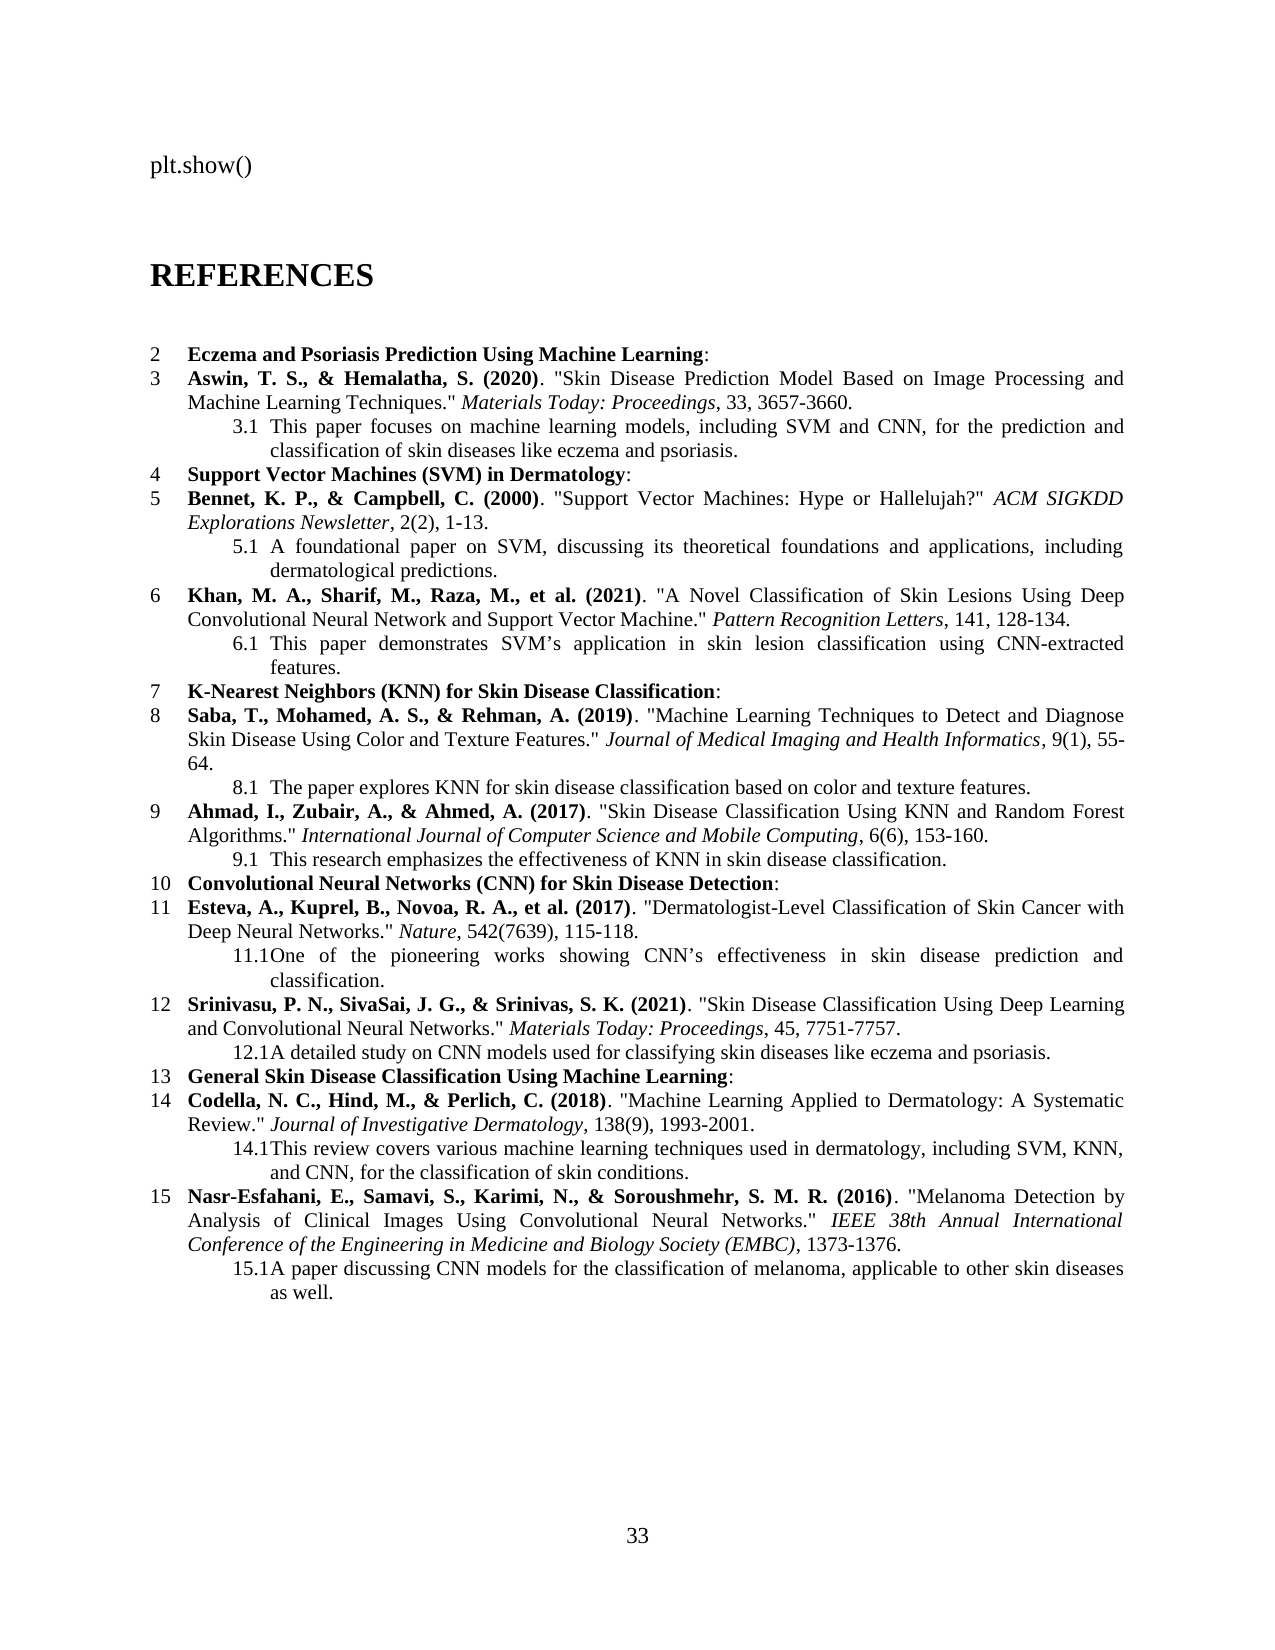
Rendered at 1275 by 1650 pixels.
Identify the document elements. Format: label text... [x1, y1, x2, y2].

list Convolutional Neural Networks (CNN) for Skin Disease Detection: [150, 871, 1125, 895]
list This paper demonstrates SVM’s application in skin lesion classification using CNN-extracted features. [232, 631, 1125, 679]
list A detailed study on CNN models used for classifying skin diseases like eczema and psoriasis. [232, 1040, 1125, 1064]
list Nasr-Esfahani, E., Samavi, S., Karimi, N., & Soroushmehr, S. M. R. (2016). "Melanoma Detection by Analysis of Clinical Images Using Convolutional Neural Networks." IEEE 38th Annual International Conference of the Engineering in Medicine and Biology Society (EMBC), 1373-1376. [150, 1184, 1125, 1256]
list This paper focuses on machine learning models, including SVM and CNN, for the prediction and classification of skin diseases like eczema and psoriasis. [232, 414, 1125, 462]
list General Skin Disease Classification Using Machine Learning: [150, 1064, 1125, 1088]
list A foundational paper on SVM, discussing its theoretical foundations and applications, including dermatological predictions. [232, 534, 1125, 582]
list Esteva, A., Kuprel, B., Novoa, R. A., et al. (2017). "Dermatologist-Level Classification of Skin Cancer with Deep Neural Networks." Nature, 542(7639), 115-118. [150, 895, 1125, 943]
list K-Nearest Neighbors (KNN) for Skin Disease Classification: [150, 679, 1125, 703]
list The paper explores KNN for skin disease classification based on color and texture features. [232, 775, 1125, 799]
text plt.show() [150, 150, 1125, 179]
list Saba, T., Mohamed, A. S., & Rehman, A. (2019). "Machine Learning Techniques to Detect and Diagnose Skin Disease Using Color and Texture Features." Journal of Medical Imaging and Health Informatics, 9(1), 55-64. [150, 703, 1125, 775]
text REFERENCES [150, 255, 1125, 294]
list This research emphasizes the effectiveness of KNN in skin disease classification. [232, 847, 1125, 871]
list One of the pioneering works showing CNN’s effectiveness in skin disease prediction and classification. [232, 943, 1125, 992]
list Eczema and Psoriasis Prediction Using Machine Learning: [150, 342, 1125, 366]
list Khan, M. A., Sharif, M., Raza, M., et al. (2021). "A Novel Classification of Skin Lesions Using Deep Convolutional Neural Network and Support Vector Machine." Pattern Recognition Letters, 141, 128-134. [150, 582, 1125, 631]
list Srinivasu, P. N., SivaSai, J. G., & Srinivas, S. K. (2021). "Skin Disease Classification Using Deep Learning and Convolutional Neural Networks." Materials Today: Proceedings, 45, 7751-7757. [150, 992, 1125, 1040]
list Support Vector Machines (SVM) in Dermatology: [150, 462, 1125, 486]
list Bennet, K. P., & Campbell, C. (2000). "Support Vector Machines: Hype or Hallelujah?" ACM SIGKDD Explorations Newsletter, 2(2), 1-13. [150, 486, 1125, 534]
list Ahmad, I., Zubair, A., & Ahmed, A. (2017). "Skin Disease Classification Using KNN and Random Forest Algorithms." International Journal of Computer Science and Mobile Computing, 6(6), 153-160. [150, 799, 1125, 847]
list Aswin, T. S., & Hemalatha, S. (2020). "Skin Disease Prediction Model Based on Image Processing and Machine Learning Techniques." Materials Today: Proceedings, 33, 3657-3660. [150, 366, 1125, 414]
list A paper discussing CNN models for the classification of melanoma, applicable to other skin diseases as well. [232, 1256, 1125, 1304]
list This review covers various machine learning techniques used in dermatology, including SVM, KNN, and CNN, for the classification of skin conditions. [232, 1136, 1125, 1184]
list Codella, N. C., Hind, M., & Perlich, C. (2018). "Machine Learning Applied to Dermatology: A Systematic Review." Journal of Investigative Dermatology, 138(9), 1993-2001. [150, 1088, 1125, 1136]
